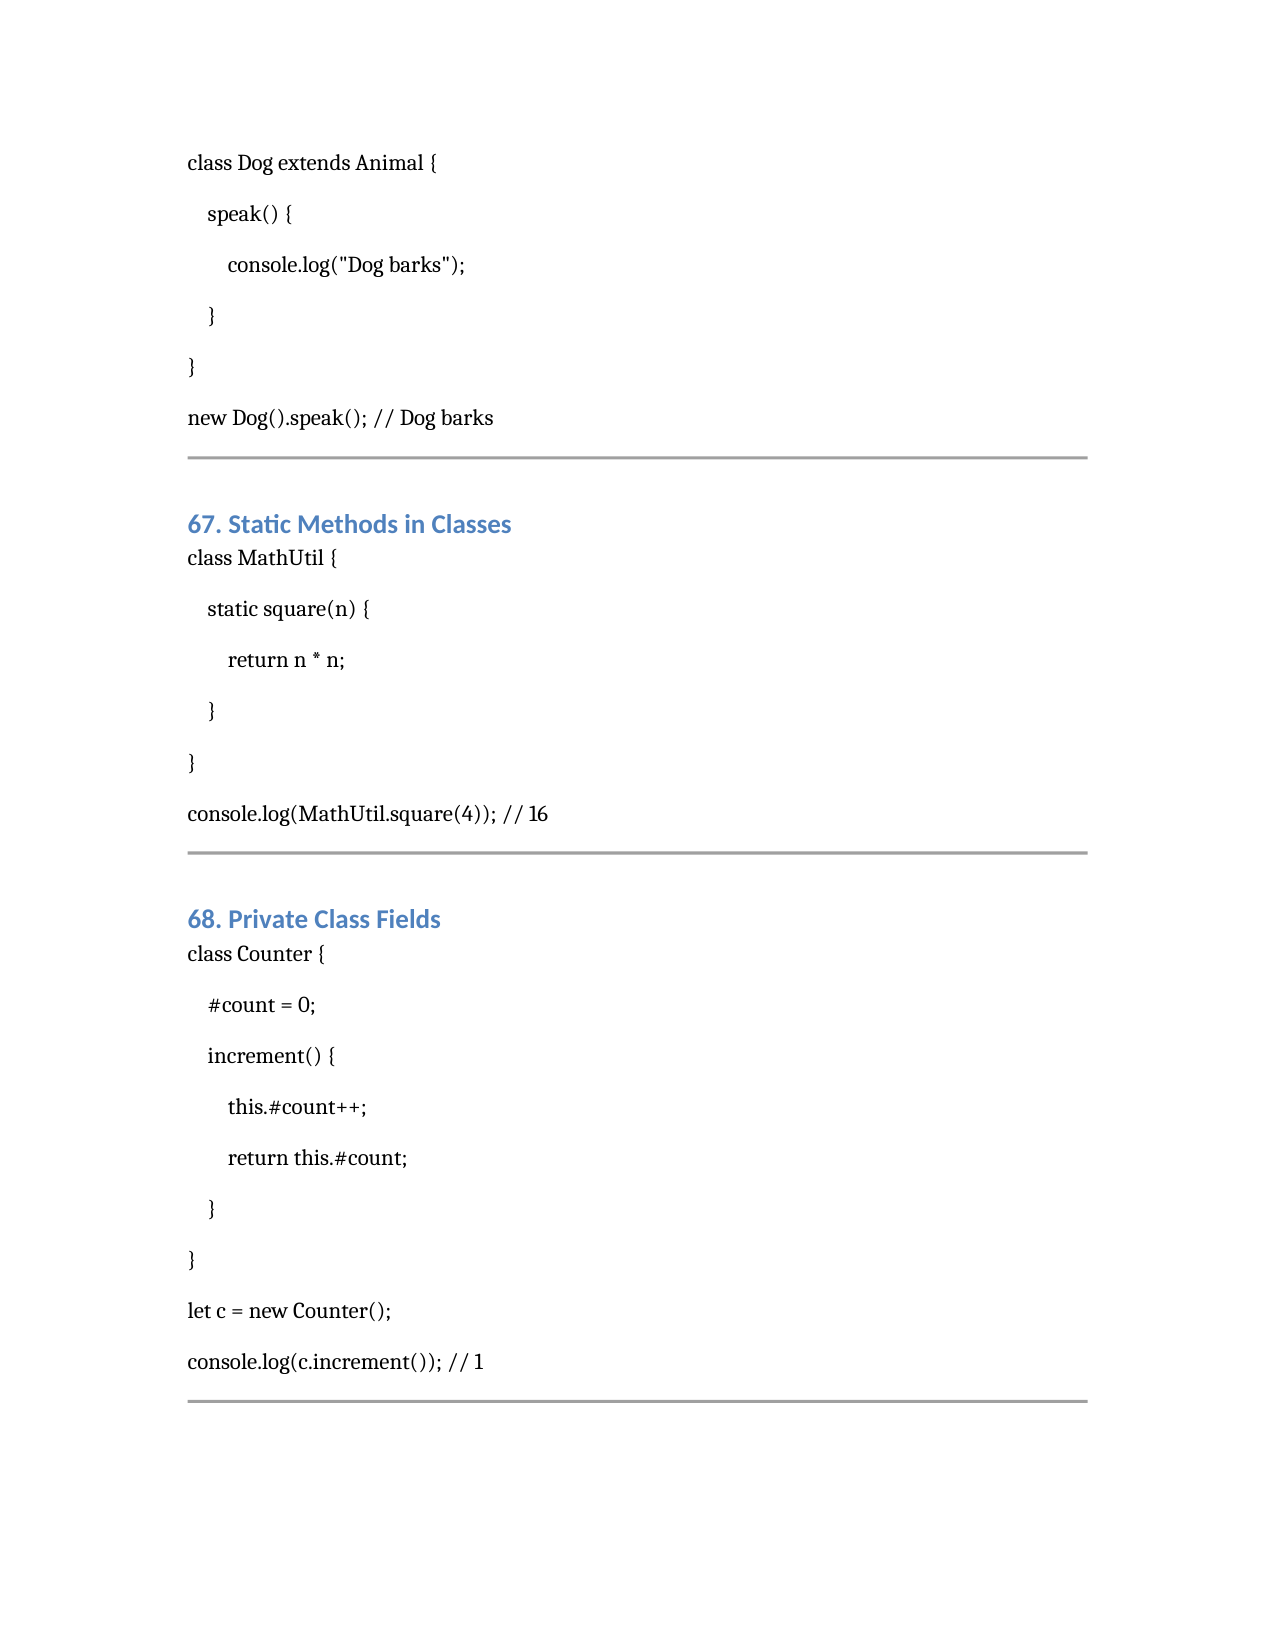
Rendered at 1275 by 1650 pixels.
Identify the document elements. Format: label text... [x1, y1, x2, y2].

text return this.#count; [187, 1144, 1087, 1171]
text console.log(MathUtil.square(4)); // 16 [187, 800, 1087, 827]
text increment() { [187, 1042, 1087, 1069]
text } [187, 1196, 1087, 1222]
text } [187, 1247, 1087, 1273]
subtitle 67. Static Methods in Classes [187, 507, 1087, 540]
subtitle 68. Private Class Fields [187, 902, 1087, 936]
text } [187, 303, 1087, 329]
text class Dog extends Animal { [187, 150, 1087, 176]
text new Dog().speak(); // Dog barks [187, 405, 1087, 432]
text } [187, 698, 1087, 725]
text } [187, 749, 1087, 776]
text console.log("Dog barks"); [187, 252, 1087, 278]
text this.#count++; [187, 1093, 1087, 1120]
text static square(n) { [187, 596, 1087, 623]
text class Counter { [187, 940, 1087, 967]
text speak() { [187, 201, 1087, 227]
text #count = 0; [187, 991, 1087, 1018]
text class MathUtil { [187, 545, 1087, 572]
text } [187, 354, 1087, 381]
text let c = new Counter(); [187, 1298, 1087, 1324]
text return n * n; [187, 647, 1087, 674]
text console.log(c.increment()); // 1 [187, 1349, 1087, 1375]
